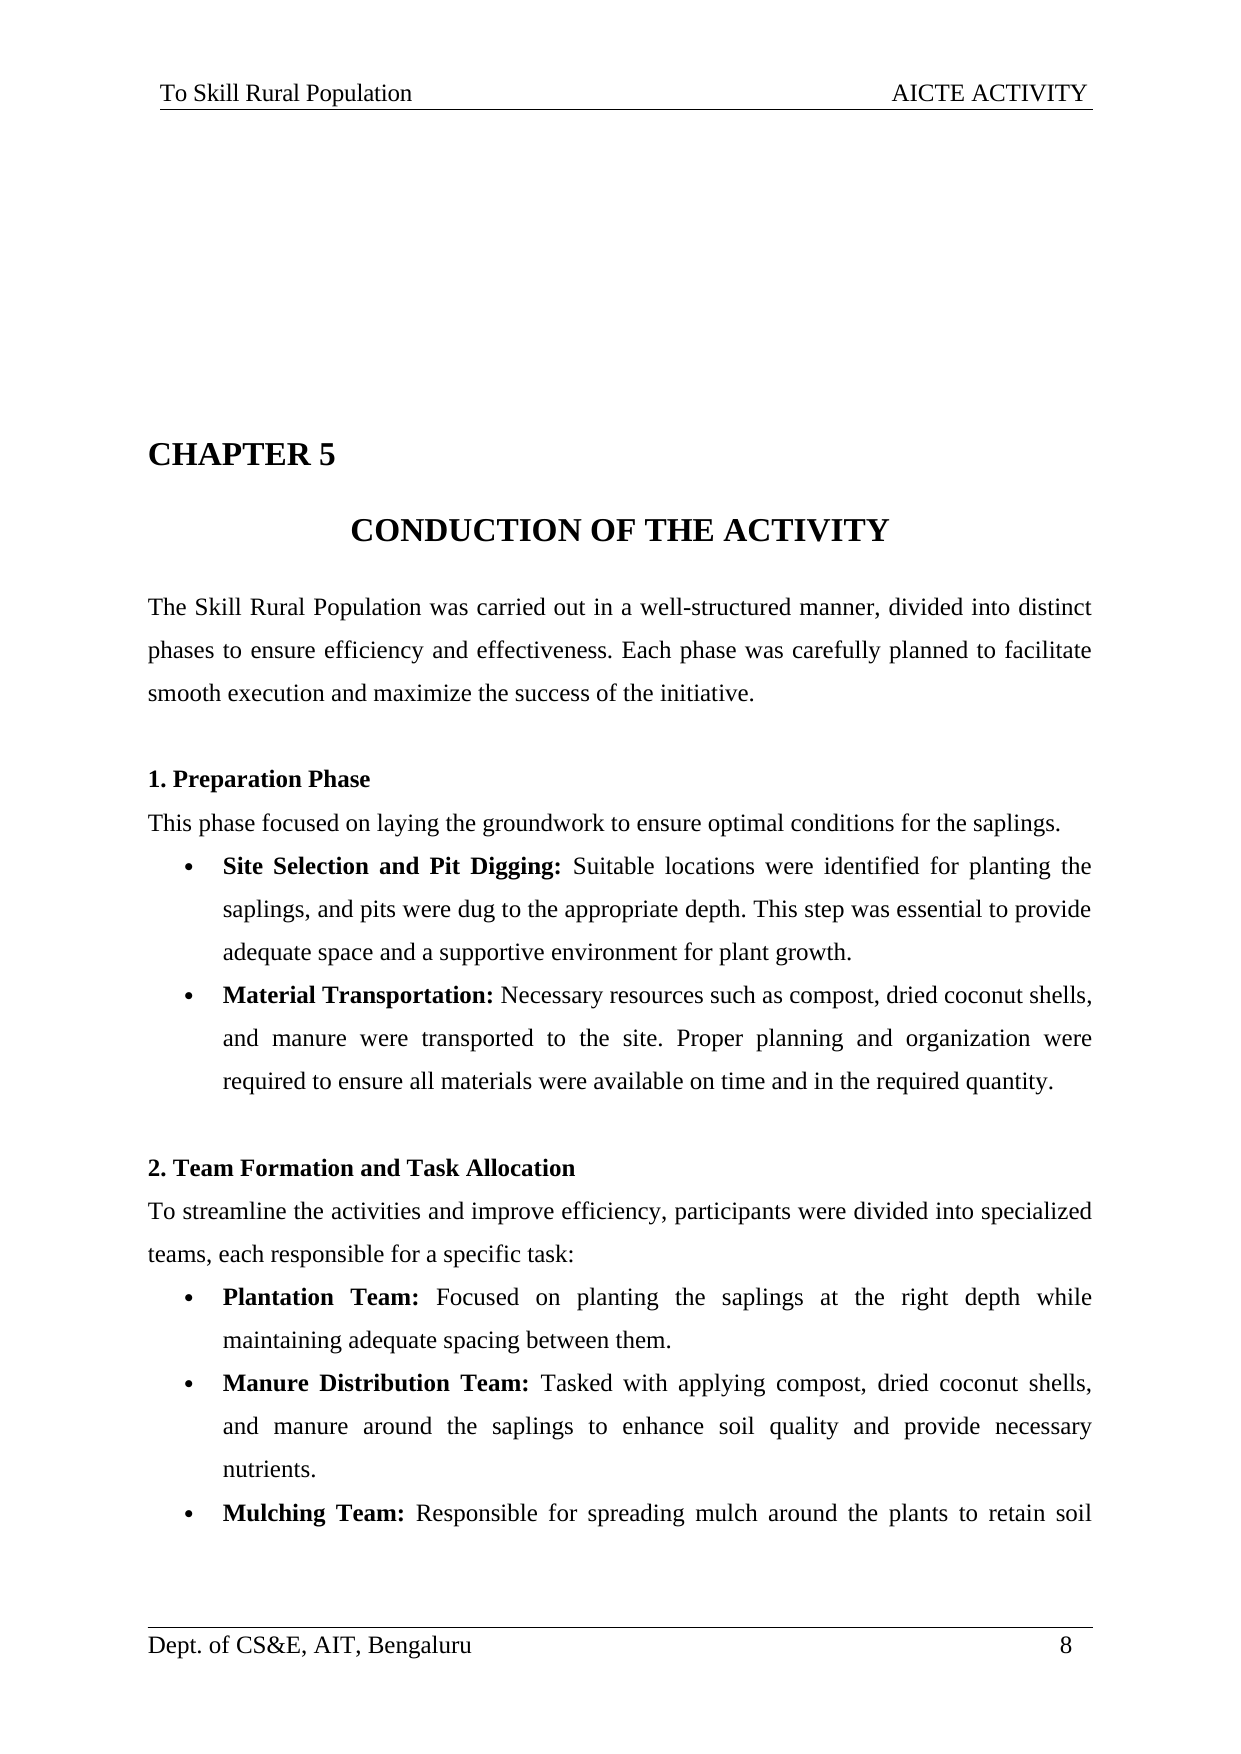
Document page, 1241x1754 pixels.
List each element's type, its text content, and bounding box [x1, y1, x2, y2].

text CONDUCTION OF THE ACTIVITY [148, 511, 1093, 549]
text 1. Preparation Phase [148, 764, 1093, 793]
list Manure Distribution Team: Tasked with applying compost, dried coconut shells, and manure around the saplings to enhance soil quality and provide necessary nutrients. [185, 1368, 1093, 1483]
text CHAPTER 5 [148, 434, 1093, 472]
text The Skill Rural Population was carried out in a well-structured manner, divided into distinct phases to ensure efficiency and effectiveness. Each phase was carefully planned to facilitate smooth execution and maximize the success of the initiative. [148, 592, 1093, 707]
list Site Selection and Pit Digging: Suitable locations were identified for planting the saplings, and pits were dug to the appropriate depth. This step was essential to provide adequate space and a supportive environment for plant growth. [185, 851, 1093, 966]
text To streamline the activities and improve efficiency, participants were divided into specialized teams, each responsible for a specific task: [148, 1196, 1093, 1268]
text This phase focused on laying the groundwork to ensure optimal conditions for the saplings. [148, 808, 1093, 836]
list Material Transportation: Necessary resources such as compost, dried coconut shells, and manure were transported to the site. Proper planning and organization were required to ensure all materials were available on time and in the required quantity. [185, 980, 1093, 1095]
text 2. Team Formation and Task Allocation [148, 1153, 1093, 1181]
list Plantation Team: Focused on planting the saplings at the right depth while maintaining adequate spacing between them. [185, 1282, 1093, 1354]
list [185, 1498, 1093, 1526]
